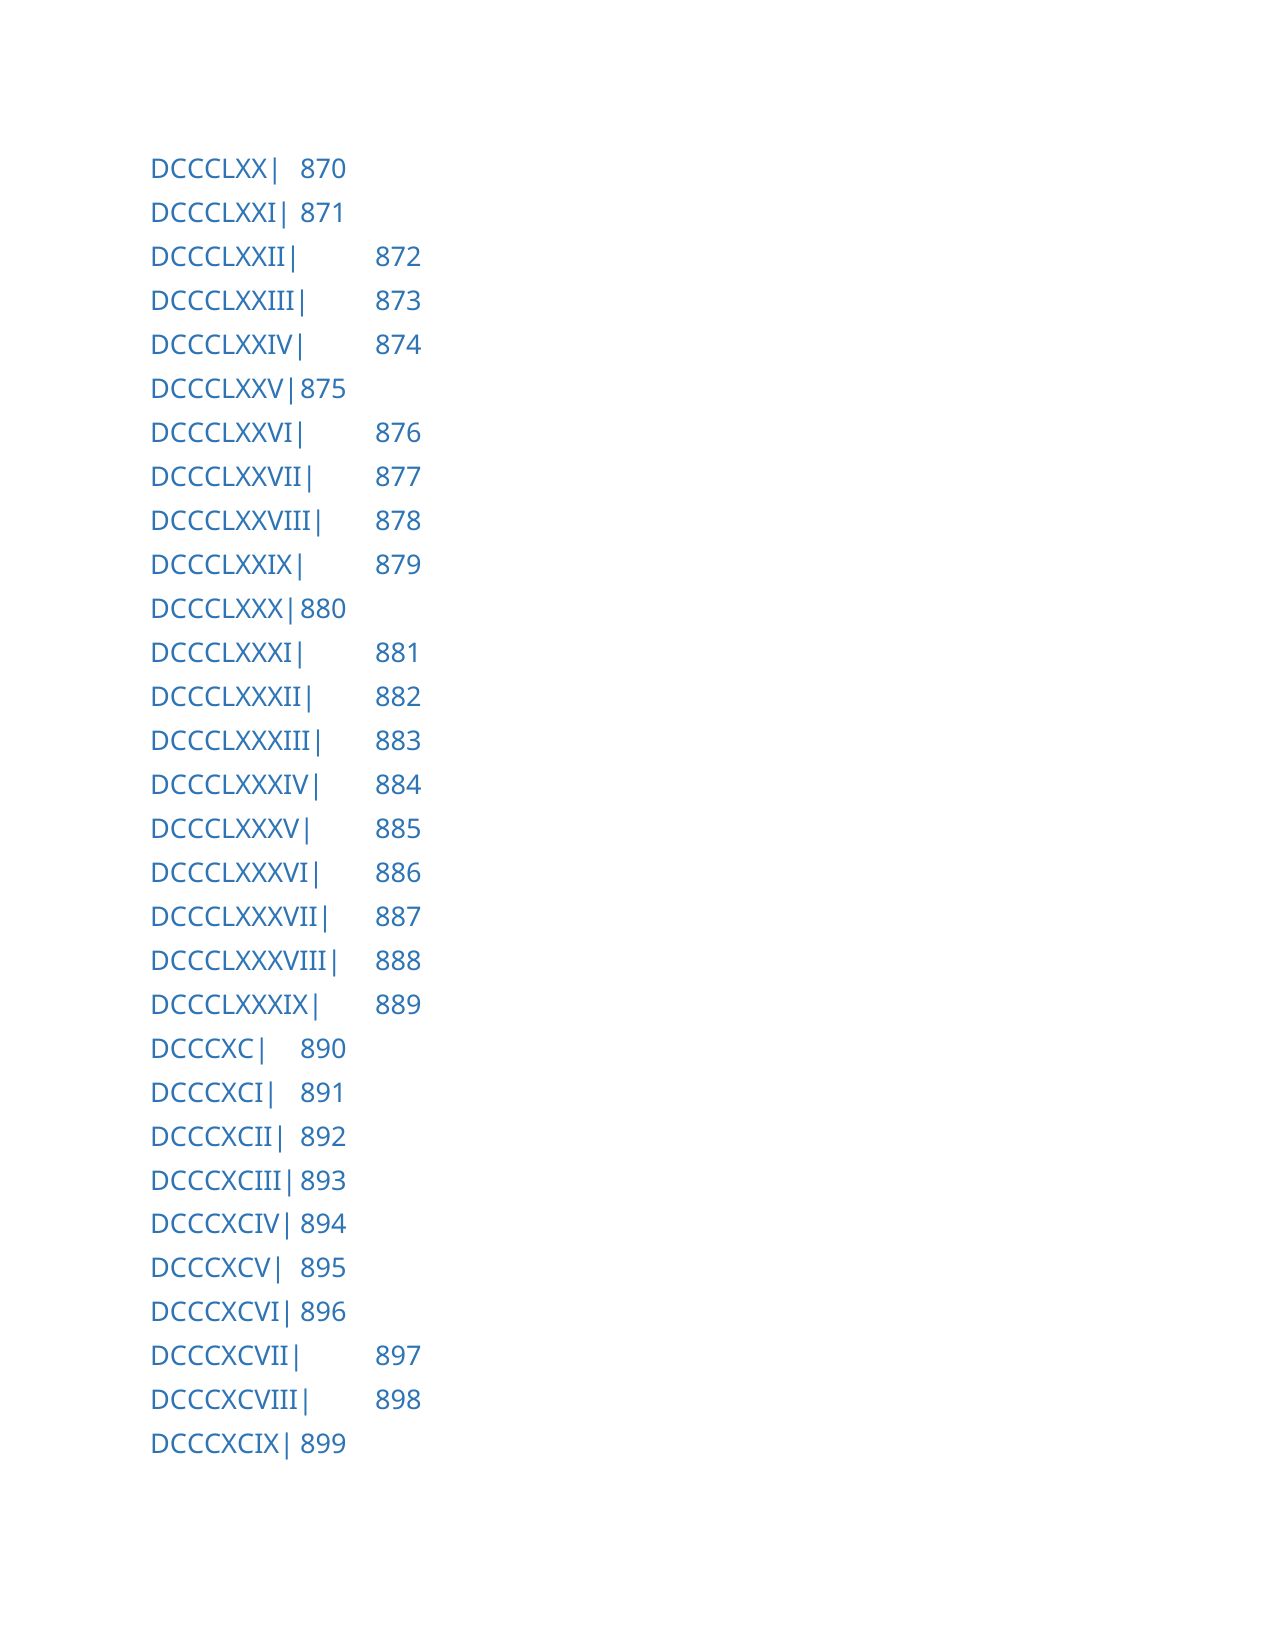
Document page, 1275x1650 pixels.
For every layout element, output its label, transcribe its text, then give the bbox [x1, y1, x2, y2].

subtitle 884 [150, 765, 1125, 802]
subtitle 893 [150, 1161, 1125, 1198]
subtitle 878 [150, 502, 1125, 538]
subtitle 894 [150, 1205, 1125, 1242]
subtitle 897 [150, 1337, 1125, 1374]
subtitle 890 [150, 1029, 1125, 1066]
subtitle 889 [150, 985, 1125, 1022]
subtitle 882 [150, 677, 1125, 714]
subtitle 875 [150, 370, 1125, 407]
subtitle 892 [150, 1117, 1125, 1154]
subtitle 872 [150, 238, 1125, 275]
subtitle 879 [150, 546, 1125, 582]
subtitle 899 [150, 1425, 1125, 1462]
subtitle 876 [150, 414, 1125, 451]
subtitle 881 [150, 633, 1125, 670]
subtitle 898 [150, 1381, 1125, 1418]
subtitle 885 [150, 809, 1125, 846]
subtitle 871 [150, 194, 1125, 231]
subtitle 895 [150, 1249, 1125, 1286]
subtitle 880 [150, 589, 1125, 626]
subtitle 886 [150, 853, 1125, 890]
subtitle 877 [150, 458, 1125, 494]
subtitle 888 [150, 941, 1125, 978]
subtitle 896 [150, 1293, 1125, 1330]
subtitle 883 [150, 721, 1125, 758]
subtitle 891 [150, 1073, 1125, 1110]
subtitle 870 [150, 150, 1125, 187]
subtitle 887 [150, 897, 1125, 934]
subtitle 873 [150, 282, 1125, 319]
subtitle 874 [150, 326, 1125, 363]
